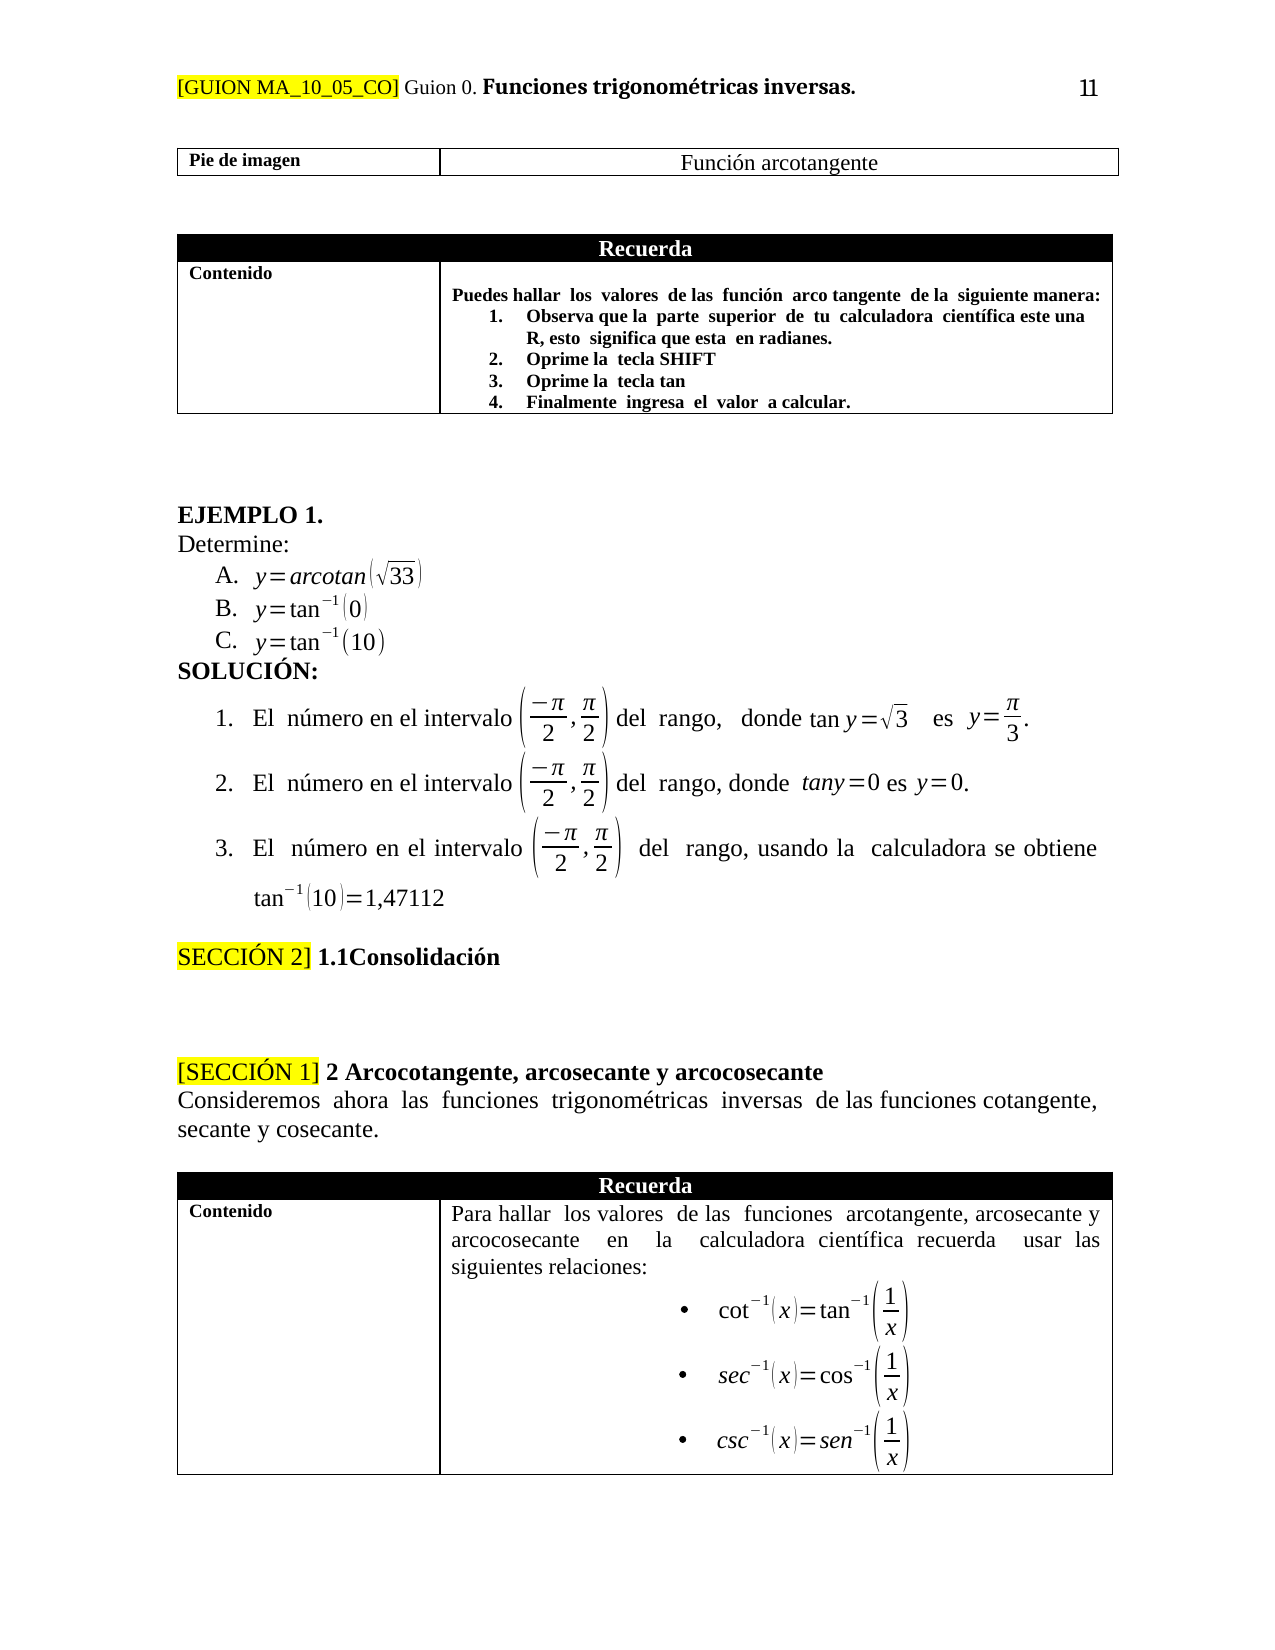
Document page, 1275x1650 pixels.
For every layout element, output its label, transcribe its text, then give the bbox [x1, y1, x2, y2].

text SOLUCIÓN: [177, 656, 1098, 685]
text Consideremos ahora las funciones trigonométricas inversas de las funciones cotangente, secante y cosecante. [177, 1085, 1098, 1143]
table_header Recuerda [178, 1173, 1112, 1199]
table_cell Puedes hallar los valores de las función arco tangente de la siguiente manera: Observa que la parte superior de tu calculadora científica este una R, esto significa que esta en radianes. Oprime la tecla SHIFT Oprime la tecla tan Finalmente ingresa el valor a calcular. [441, 262, 1112, 413]
table_cell Contenido [178, 1200, 439, 1474]
text SECCIÓN 2] 1.1Consolidación [311, 942, 1098, 970]
table_cell Para hallar los valores de las funciones arcotangente, arcosecante y arcocosecante en la calculadora científica recuerda usar las siguientes relaciones: [441, 1200, 1112, 1474]
list El número en el intervalo del rango, donde es . [215, 750, 1098, 815]
table_cell Contenido [178, 262, 439, 413]
list El número en el intervalo del rango, usando la calculadora se obtiene [215, 815, 1098, 913]
table_cell Función arcotangente [441, 149, 1118, 175]
text [SECCIÓN 1] 2 Arcocotangente, arcosecante y arcocosecante [319, 1057, 1098, 1085]
text Determine: [177, 529, 1098, 558]
table_cell Pie de imagen [178, 149, 439, 175]
table_header Recuerda [178, 235, 1112, 261]
text EJEMPLO 1. [177, 500, 1098, 529]
list El número en el intervalo del rango, donde es . [215, 685, 1098, 750]
